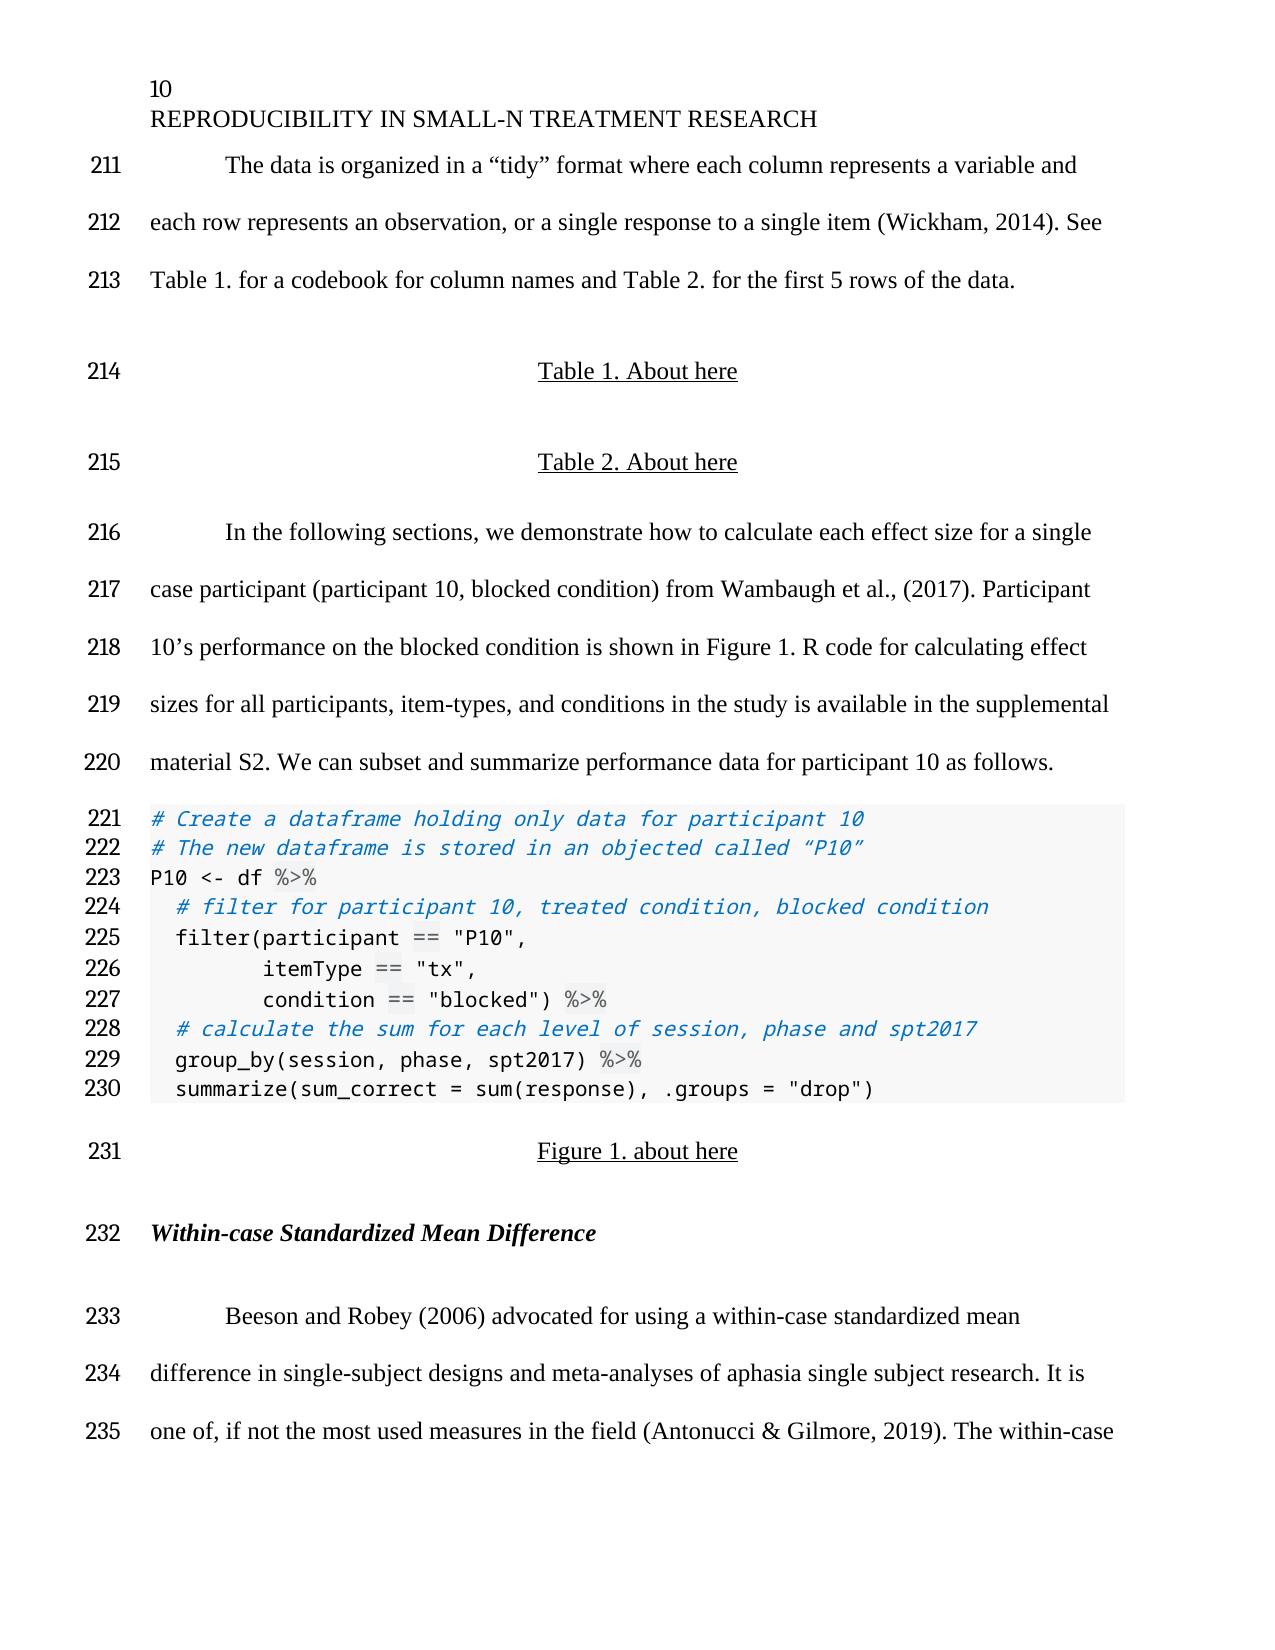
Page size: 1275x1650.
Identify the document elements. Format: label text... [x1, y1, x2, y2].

text # Create a dataframe holding only data for participant 10 # The new dataframe is stored in an objected called “P10” P10 <- df %>% # filter for participant 10, treated condition, blocked condition filter(participant == "P10", itemType == "tx", condition == "blocked") %>% # calculate the sum for each level of session, phase and spt2017 group_by(session, phase, spt2017) %>% summarize(sum_correct = sum(response), .groups = "drop") [150, 804, 1125, 1103]
text The data is organized in a “tidy” format where each column represents a variable and each row represents an observation, or a single response to a single item (Wickham, 2014). See Table 1. for a codebook for column names and Table 2. for the first 5 rows of the data. [150, 150, 1125, 294]
subtitle Table 1. About here [150, 356, 1125, 384]
subtitle Figure 1. about here [150, 1136, 1125, 1165]
text In the following sections, we demonstrate how to calculate each effect size for a single case participant (participant 10, blocked condition) from Wambaugh et al., (2017). Participant 10’s performance on the blocked condition is shown in Figure 1. R code for calculating effect sizes for all participants, item-types, and conditions in the study is available in the supplemental material S2. We can subset and summarize performance data for participant 10 as follows. [150, 517, 1125, 775]
subtitle Table 2. About here [150, 447, 1125, 475]
subtitle Within-case Standardized Mean Difference [150, 1218, 1125, 1247]
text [150, 1301, 1125, 1445]
